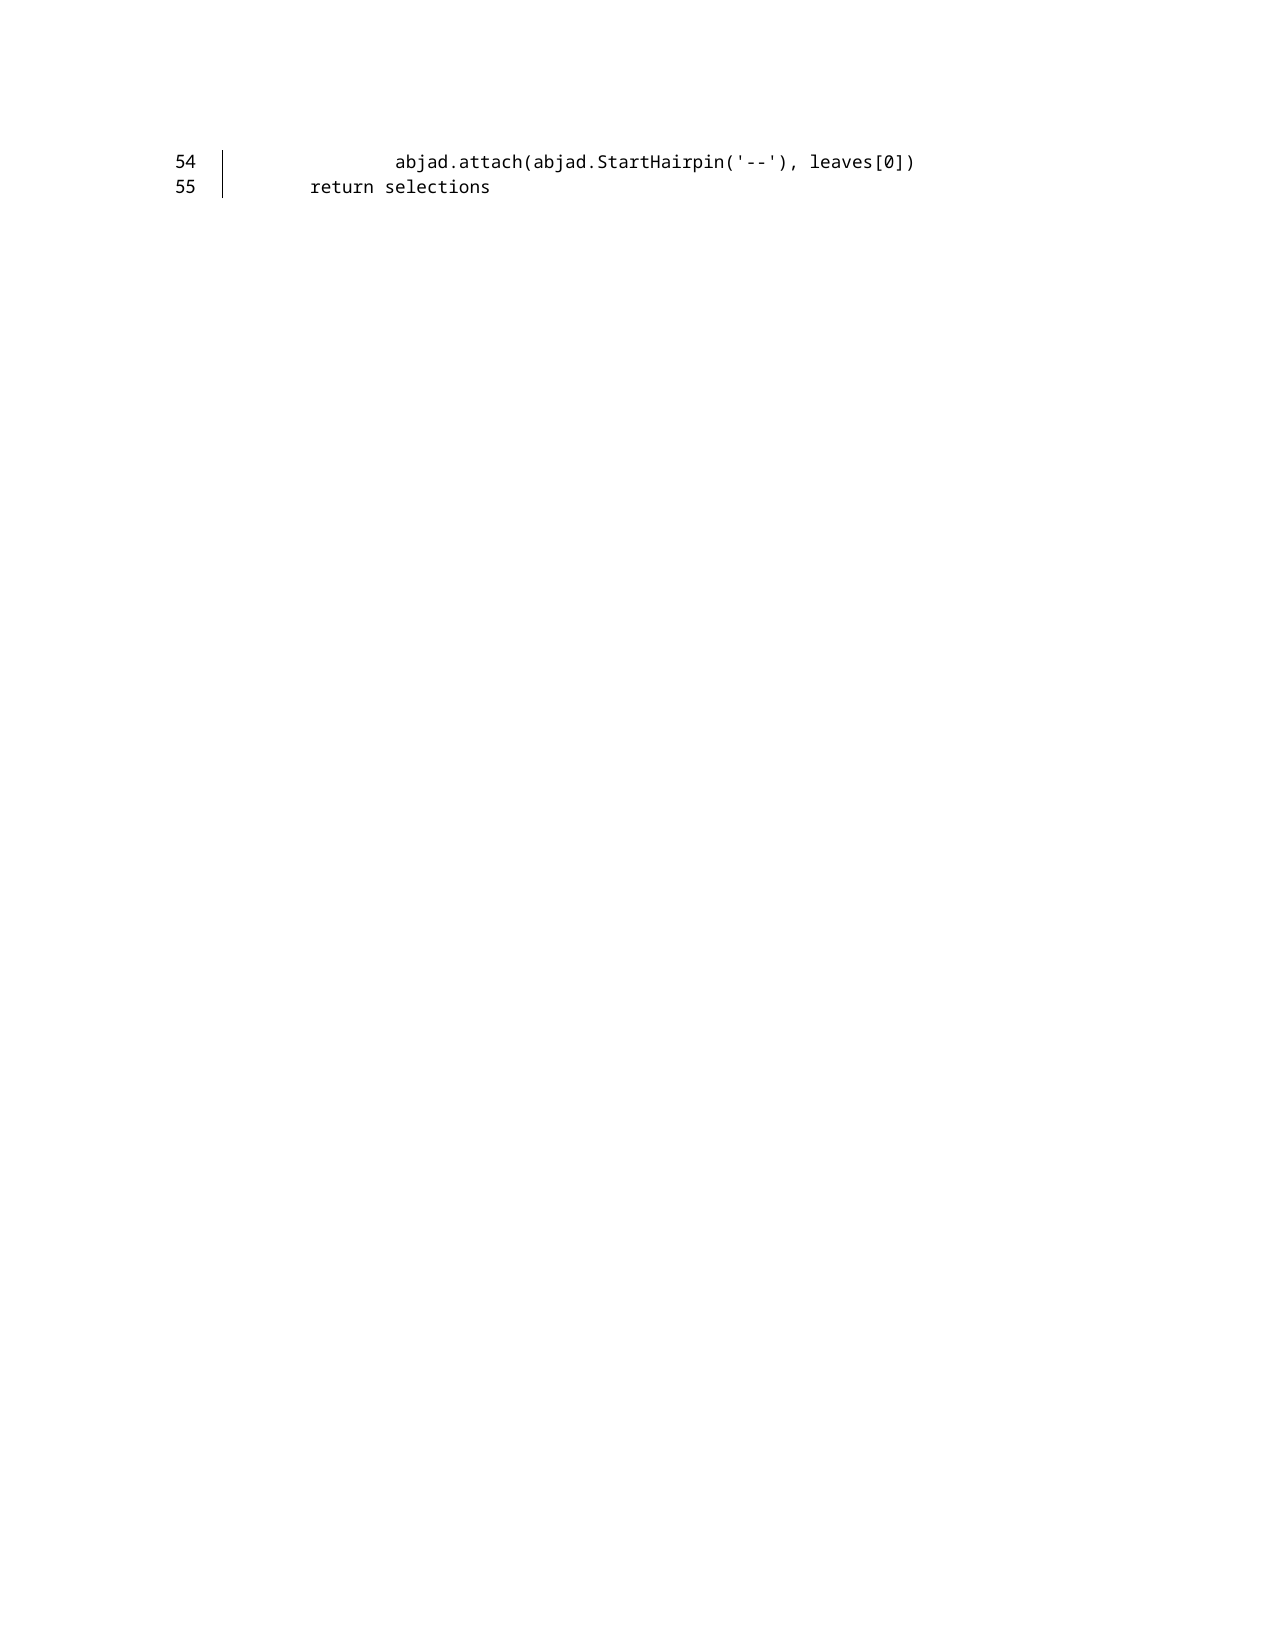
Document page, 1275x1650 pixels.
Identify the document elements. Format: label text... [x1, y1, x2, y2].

text return selections [225, 174, 1125, 198]
text abjad.attach(abjad.StartHairpin('--'), leaves[0]) [225, 150, 1125, 174]
